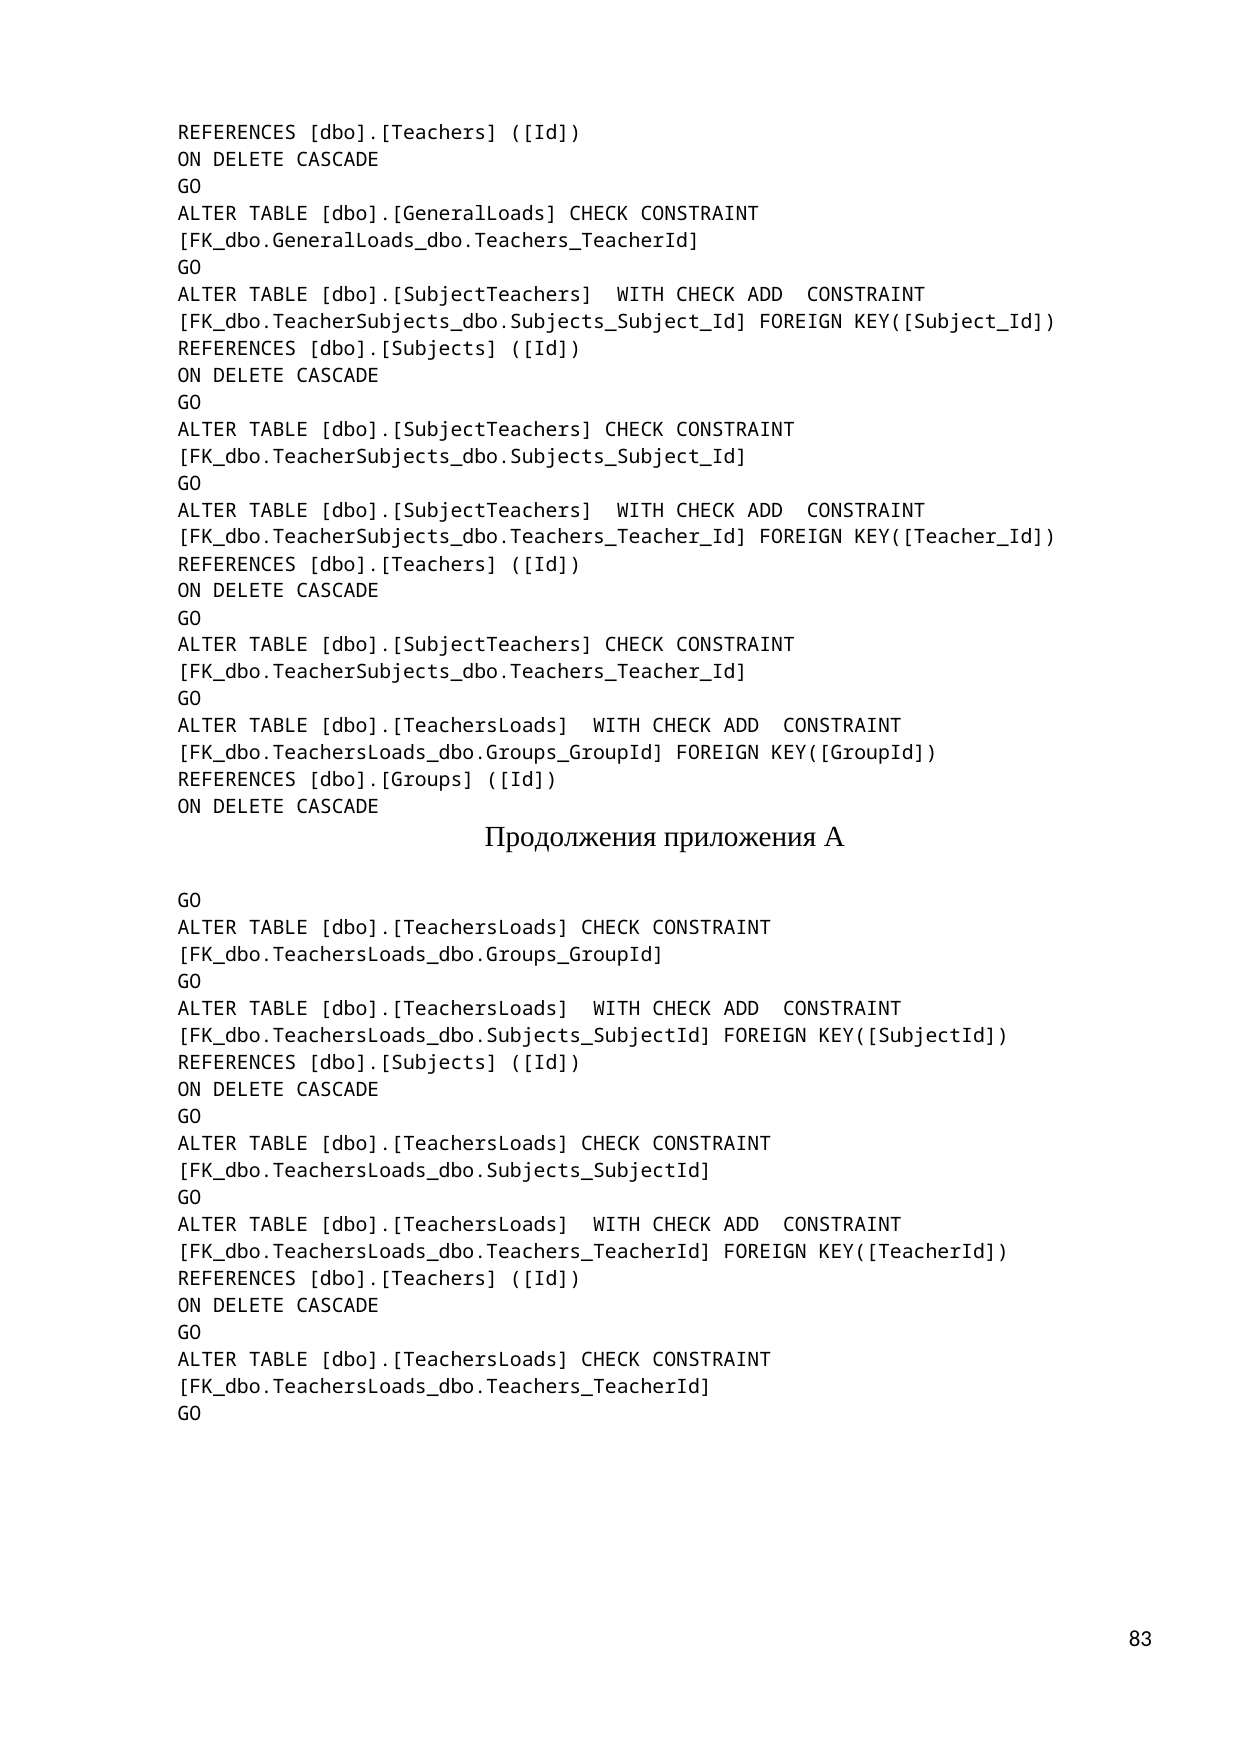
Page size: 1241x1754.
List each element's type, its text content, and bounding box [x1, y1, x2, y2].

text GO [177, 469, 1152, 496]
text ALTER TABLE [dbo].[GeneralLoads] CHECK CONSTRAINT [FK_dbo.GeneralLoads_dbo.Teachers_TeacherId] [177, 199, 1152, 253]
text GO [177, 1183, 1152, 1210]
text REFERENCES [dbo].[Teachers] ([Id]) [177, 118, 1152, 145]
text ON DELETE CASCADE [177, 1076, 1152, 1102]
text ALTER TABLE [dbo].[SubjectTeachers] CHECK CONSTRAINT [FK_dbo.TeacherSubjects_dbo.Subjects_Subject_Id] [177, 415, 1152, 469]
text ALTER TABLE [dbo].[TeachersLoads] CHECK CONSTRAINT [FK_dbo.TeachersLoads_dbo.Subjects_SubjectId] [177, 1129, 1152, 1183]
text ON DELETE CASCADE [177, 145, 1152, 172]
text ON DELETE CASCADE [177, 361, 1152, 388]
text REFERENCES [dbo].[Teachers] ([Id]) [177, 550, 1152, 577]
text ALTER TABLE [dbo].[SubjectTeachers] WITH CHECK ADD CONSTRAINT [FK_dbo.TeacherSubjects_dbo.Teachers_Teacher_Id] FOREIGN KEY([Teacher_Id]) [177, 496, 1152, 550]
text ON DELETE CASCADE [177, 793, 1152, 819]
text Продолжения приложения А [177, 819, 1152, 853]
text ALTER TABLE [dbo].[SubjectTeachers] CHECK CONSTRAINT [FK_dbo.TeacherSubjects_dbo.Teachers_Teacher_Id] [177, 631, 1152, 685]
text GO [177, 388, 1152, 415]
text ALTER TABLE [dbo].[TeachersLoads] WITH CHECK ADD CONSTRAINT [FK_dbo.TeachersLoads_dbo.Subjects_SubjectId] FOREIGN KEY([SubjectId]) [177, 994, 1152, 1048]
text ALTER TABLE [dbo].[TeachersLoads] WITH CHECK ADD CONSTRAINT [FK_dbo.TeachersLoads_dbo.Teachers_TeacherId] FOREIGN KEY([TeacherId]) [177, 1210, 1152, 1264]
text ON DELETE CASCADE [177, 1291, 1152, 1318]
text ON DELETE CASCADE [177, 577, 1152, 604]
text GO [177, 172, 1152, 199]
text GO [177, 1399, 1152, 1426]
text GO [177, 887, 1152, 914]
text ALTER TABLE [dbo].[SubjectTeachers] WITH CHECK ADD CONSTRAINT [FK_dbo.TeacherSubjects_dbo.Subjects_Subject_Id] FOREIGN KEY([Subject_Id]) [177, 280, 1152, 334]
text REFERENCES [dbo].[Teachers] ([Id]) [177, 1264, 1152, 1291]
text GO [177, 968, 1152, 994]
text REFERENCES [dbo].[Subjects] ([Id]) [177, 1048, 1152, 1076]
text REFERENCES [dbo].[Groups] ([Id]) [177, 766, 1152, 793]
text GO [177, 1102, 1152, 1129]
text GO [177, 253, 1152, 280]
text ALTER TABLE [dbo].[TeachersLoads] WITH CHECK ADD CONSTRAINT [FK_dbo.TeachersLoads_dbo.Groups_GroupId] FOREIGN KEY([GroupId]) [177, 712, 1152, 766]
text REFERENCES [dbo].[Subjects] ([Id]) [177, 334, 1152, 361]
text GO [177, 685, 1152, 712]
text GO [177, 1318, 1152, 1345]
text ALTER TABLE [dbo].[TeachersLoads] CHECK CONSTRAINT [FK_dbo.TeachersLoads_dbo.Groups_GroupId] [177, 914, 1152, 968]
text ALTER TABLE [dbo].[TeachersLoads] CHECK CONSTRAINT [FK_dbo.TeachersLoads_dbo.Teachers_TeacherId] [177, 1345, 1152, 1399]
text GO [177, 604, 1152, 631]
